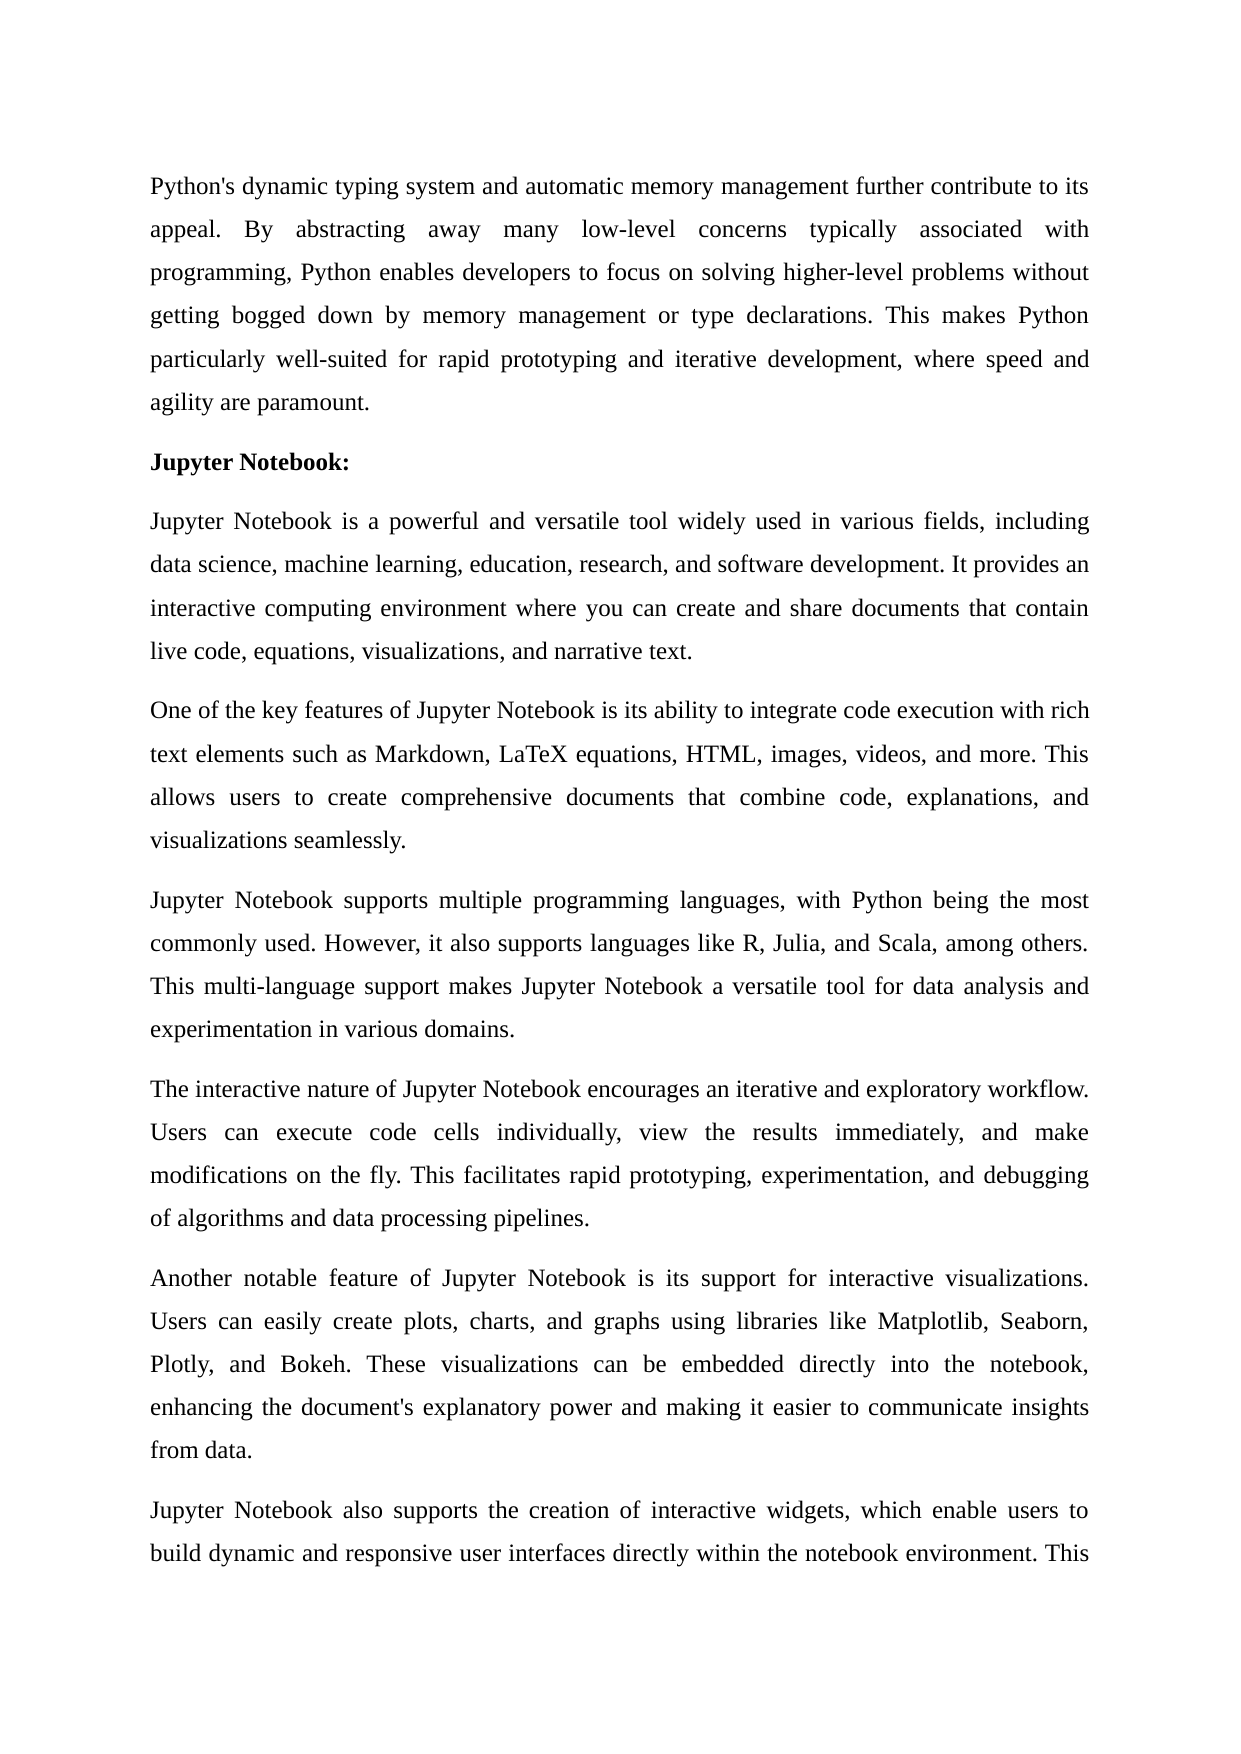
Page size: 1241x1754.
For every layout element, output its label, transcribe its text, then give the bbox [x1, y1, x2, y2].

text Another notable feature of Jupyter Notebook is its support for interactive visualizations. Users can easily create plots, charts, and graphs using libraries like Matplotlib, Seaborn, Plotly, and Bokeh. These visualizations can be embedded directly into the notebook, enhancing the document's explanatory power and making it easier to communicate insights from data. [150, 1263, 1090, 1464]
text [150, 1495, 1090, 1567]
text The interactive nature of Jupyter Notebook encourages an iterative and exploratory workflow. Users can execute code cells individually, view the results immediately, and make modifications on the fly. This facilitates rapid prototyping, experimentation, and debugging of algorithms and data processing pipelines. [150, 1074, 1090, 1232]
text Python's dynamic typing system and automatic memory management further contribute to its appeal. By abstracting away many low-level concerns typically associated with programming, Python enables developers to focus on solving higher-level problems without getting bogged down by memory management or type declarations. This makes Python particularly well-suited for rapid prototyping and iterative development, where speed and agility are paramount. [150, 171, 1090, 416]
text Jupyter Notebook: [150, 447, 1090, 475]
text Jupyter Notebook supports multiple programming languages, with Python being the most commonly used. However, it also supports languages like R, Julia, and Scala, among others. This multi-language support makes Jupyter Notebook a versatile tool for data analysis and experimentation in various domains. [150, 885, 1090, 1043]
text One of the key features of Jupyter Notebook is its ability to integrate code execution with rich text elements such as Markdown, LaTeX equations, HTML, images, videos, and more. This allows users to create comprehensive documents that combine code, explanations, and visualizations seamlessly. [150, 696, 1090, 854]
text Jupyter Notebook is a powerful and versatile tool widely used in various fields, including data science, machine learning, education, research, and software development. It provides an interactive computing environment where you can create and share documents that contain live code, equations, visualizations, and narrative text. [150, 506, 1090, 664]
